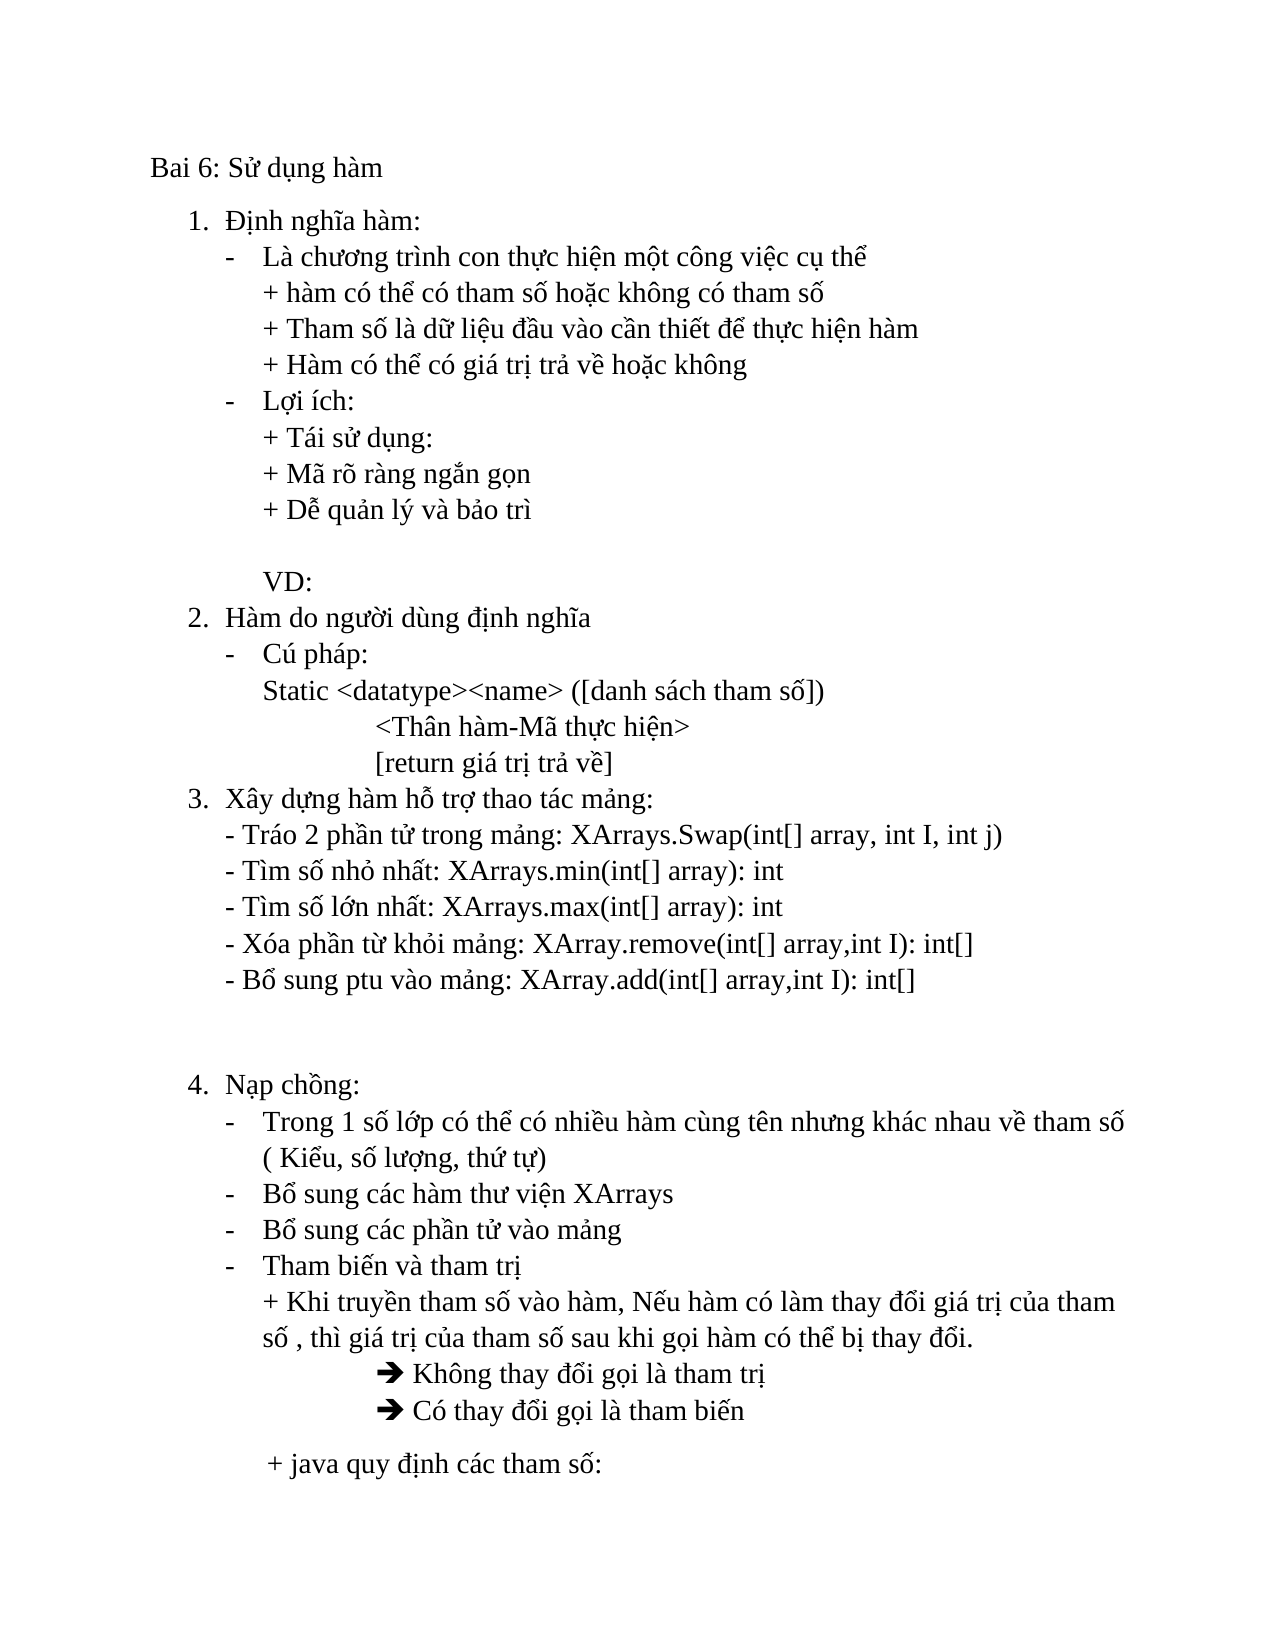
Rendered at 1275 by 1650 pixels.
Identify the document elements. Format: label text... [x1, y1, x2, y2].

list + Tham số là dữ liệu đầu vào cần thiết để thực hiện hàm [262, 311, 1125, 345]
list Trong 1 số lớp có thể có nhiều hàm cùng tên nhưng khác nhau về tham số ( Kiểu, số lượng, thứ tự) [225, 1104, 1125, 1173]
list + Mã rõ ràng ngắn gọn [262, 456, 1125, 489]
list Static <datatype><name> ([danh sách tham số]) [262, 673, 1125, 706]
list + hàm có thể có tham số hoặc không có tham số [262, 275, 1125, 309]
list Lợi ích: [225, 383, 1125, 417]
list VD: [262, 564, 1125, 598]
list + Hàm có thể có giá trị trả về hoặc không [262, 347, 1125, 381]
list Là chương trình con thực hiện một công việc cụ thể [225, 239, 1125, 272]
list + Dễ quản lý và bảo trì [262, 492, 1125, 526]
list Bổ sung các phần tử vào mảng [225, 1212, 1125, 1246]
list Định nghĩa hàm: [187, 203, 1125, 236]
list - Bổ sung ptu vào mảng: XArray.add(int[] array,int I): int[] [225, 962, 1125, 995]
list Không thay đổi gọi là tham trị [375, 1357, 1125, 1390]
list [return giá trị trả về] [262, 745, 1125, 778]
text Bai 6: Sử dụng hàm [150, 150, 1125, 183]
list Cú pháp: [225, 637, 1125, 670]
list Tham biến và tham trị [225, 1248, 1125, 1282]
list Hàm do người dùng định nghĩa [187, 600, 1125, 634]
list <Thân hàm-Mã thực hiện> [262, 709, 1125, 742]
list - Tìm số nhỏ nhất: XArrays.min(int[] array): int [225, 853, 1125, 887]
list Có thay đổi gọi là tham biến [375, 1393, 1125, 1427]
list - Tráo 2 phần tử trong mảng: XArrays.Swap(int[] array, int I, int j) [225, 817, 1125, 851]
list - Xóa phần từ khỏi mảng: XArray.remove(int[] array,int I): int[] [225, 926, 1125, 959]
list Bổ sung các hàm thư viện XArrays [225, 1176, 1125, 1209]
list Xây dựng hàm hỗ trợ thao tác mảng: [187, 781, 1125, 815]
list - Tìm số lớn nhất: XArrays.max(int[] array): int [225, 889, 1125, 923]
list + Khi truyền tham số vào hàm, Nếu hàm có làm thay đổi giá trị của tham số , thì giá trị của tham số sau khi gọi hàm có thể bị thay đổi. [262, 1284, 1125, 1354]
text + java quy định các tham số: [150, 1446, 1125, 1479]
list Nạp chồng: [187, 1067, 1125, 1101]
list + Tái sử dụng: [262, 420, 1125, 453]
